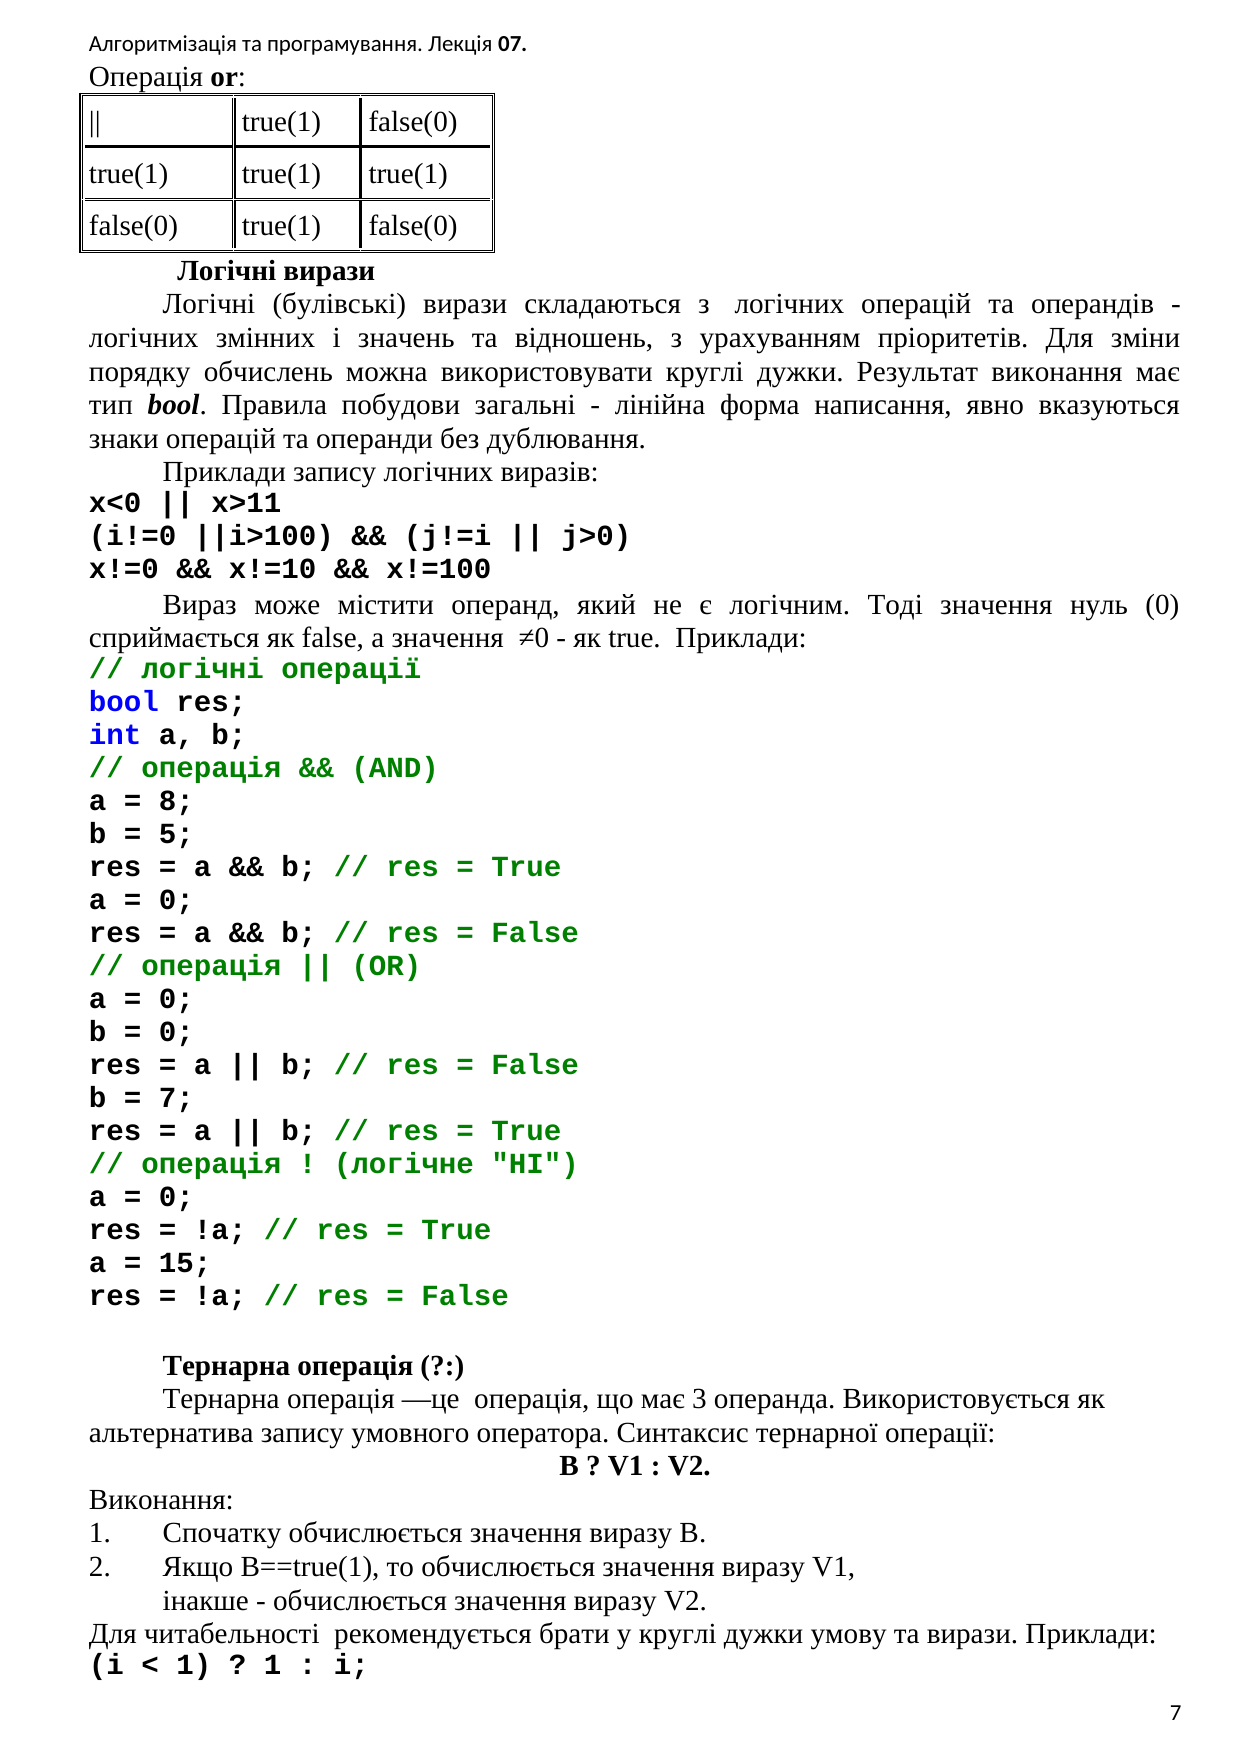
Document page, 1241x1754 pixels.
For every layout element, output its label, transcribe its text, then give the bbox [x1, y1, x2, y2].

text // операція && (AND) [89, 753, 1181, 786]
text a = 0; [89, 885, 1181, 918]
table_header true(1) [234, 96, 360, 145]
text Тернарна операція (?:) [89, 1348, 1181, 1381]
text a = 0; [89, 1182, 1181, 1215]
text bool res; [89, 687, 1181, 720]
text x<0 || x>11 [89, 488, 1181, 521]
text x!=0 && x!=10 && x!=100 [89, 554, 1181, 587]
text B ? V1 : V2. [89, 1448, 1181, 1482]
text int a, b; [89, 720, 1181, 753]
table_cell true(1) [362, 145, 492, 197]
text 1. Спочатку обчислюється значення виразу B. [89, 1516, 1181, 1549]
text // операція || (OR) [89, 951, 1181, 984]
text Операція or: [89, 59, 1181, 93]
text інакше - обчислюється значення виразу V2. [89, 1583, 1181, 1616]
text Для читабельності рекомендується брати у круглі дужки умову та вирази. Приклади: [89, 1616, 1181, 1650]
table_cell true(1) [236, 148, 359, 197]
text a = 8; [89, 786, 1181, 819]
text // логічні операції [89, 654, 1181, 687]
text res = a || b; // res = False [89, 1050, 1181, 1083]
text 2. Якщо B==true(1), то обчислюється значення виразу V1, [89, 1549, 1181, 1583]
text b = 5; [89, 819, 1181, 852]
text (i!=0 ||i>100) && (j!=i || j>0) [89, 521, 1181, 554]
text Логічні вирази [89, 253, 1181, 287]
table_cell false(0) [83, 198, 234, 250]
text b = 7; [89, 1083, 1181, 1116]
text res = a && b; // res = False [89, 918, 1181, 951]
text res = a && b; // res = True [89, 852, 1181, 885]
table_cell true(1) [83, 145, 232, 197]
table_cell false(0) [360, 198, 492, 250]
text (i < 1) ? 1 : i; [89, 1650, 1181, 1683]
text a = 0; [89, 984, 1181, 1017]
text res = !a; // res = False [89, 1281, 1181, 1314]
text res = a || b; // res = True [89, 1116, 1181, 1149]
text Логічні (булівські) вирази складаються з логічних операцій та операндів - логічних змінних і значень та відношень, з урахуванням пріоритетів. Для зміни порядку обчислень можна використовувати круглі дужки. Результат виконання має тип bool. Правила побудови загальні - лінійна форма написання, явно вказуються знаки операцій та операнди без дублювання. [89, 287, 1181, 454]
text Тернарна операція —це операція, що має 3 операнда. Використовується як альтернатива запису умовного оператора. Синтаксис тернарної операції: [89, 1381, 1181, 1448]
text res = !a; // res = True [89, 1215, 1181, 1248]
text b = 0; [89, 1017, 1181, 1050]
text Вираз може містити операнд, який не є логічним. Тоді значення нуль (0) сприймається як false, а значення ≠0 - як true. Приклади: [89, 587, 1181, 654]
text // операція ! (логічне "НІ") [89, 1149, 1181, 1182]
text Приклади запису логічних виразів: [89, 454, 1181, 488]
table_cell true(1) [234, 201, 360, 250]
table_header || [81, 94, 234, 145]
table_header false(0) [360, 96, 492, 145]
text Виконання: [89, 1482, 1181, 1516]
text a = 15; [89, 1248, 1181, 1281]
